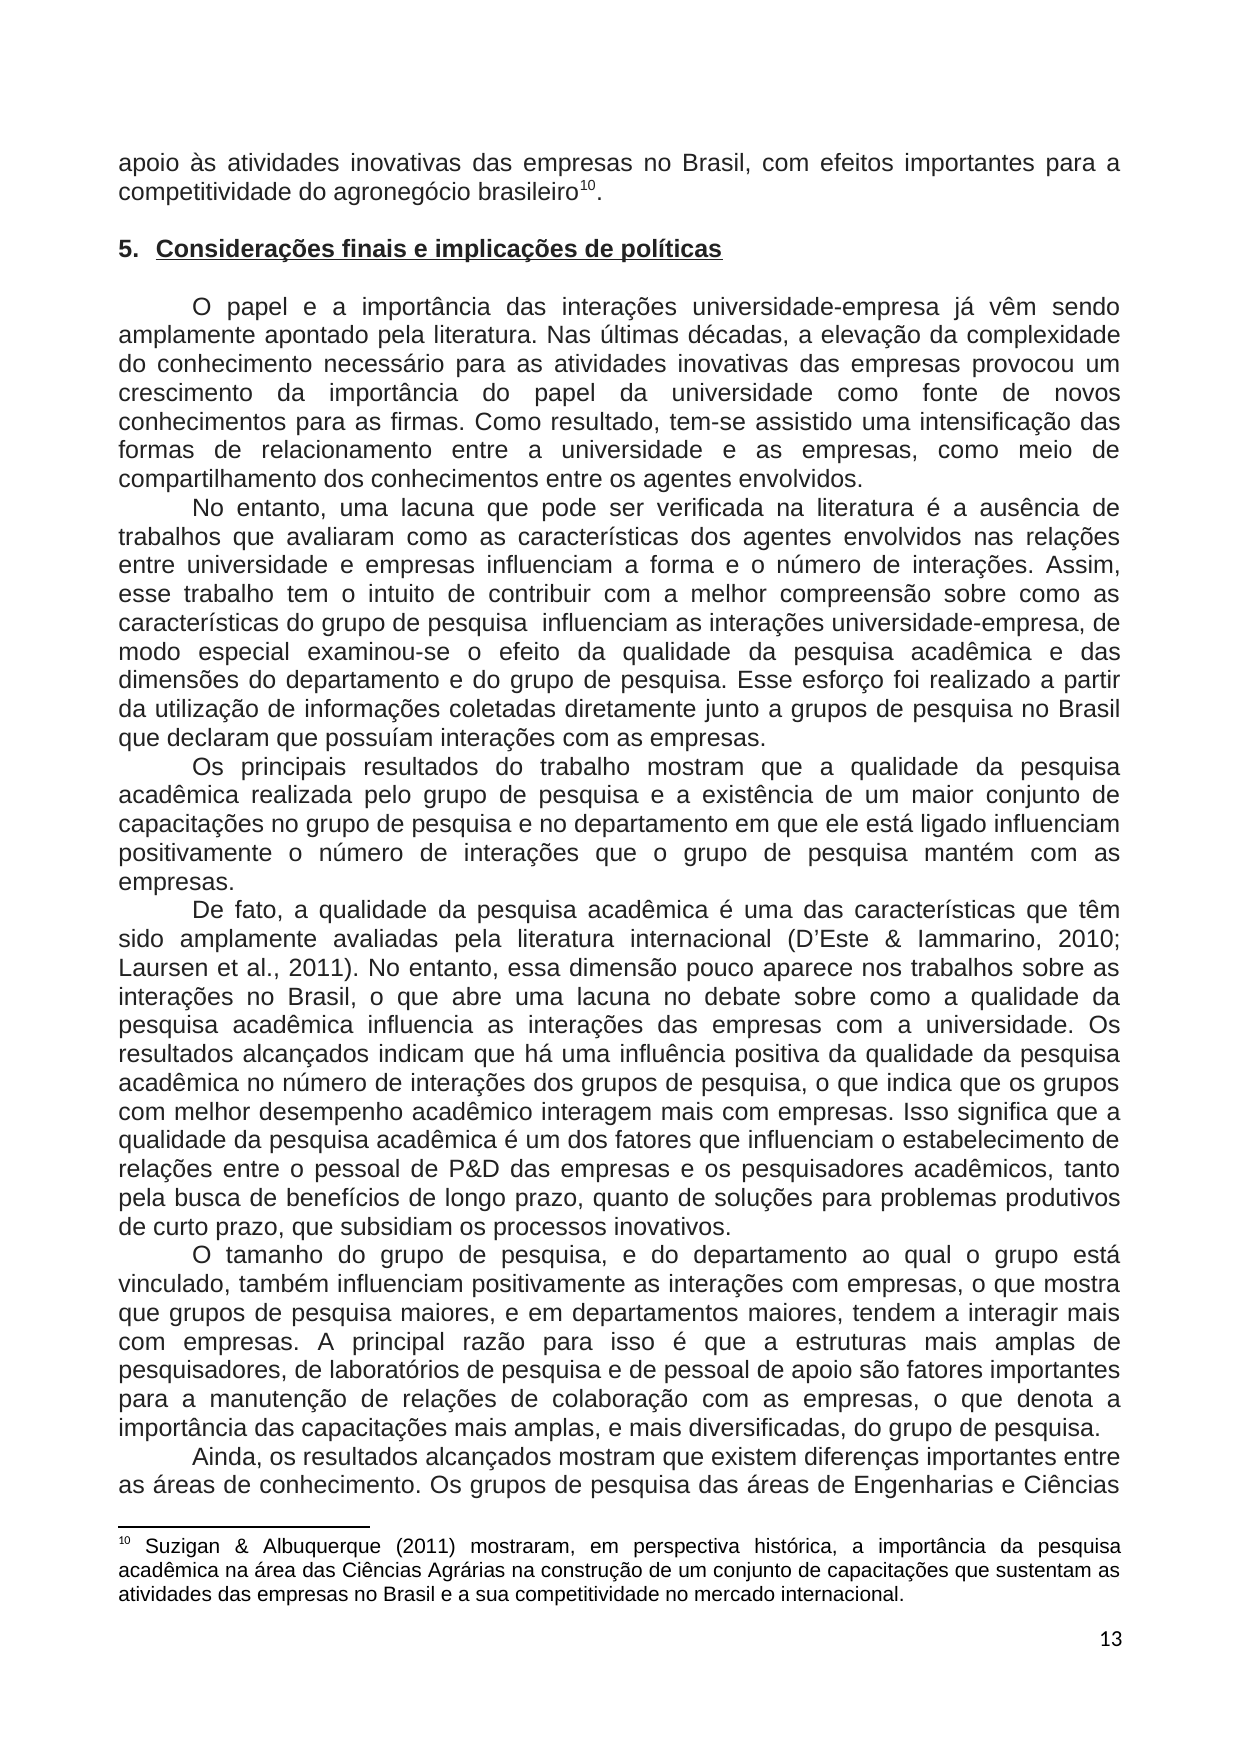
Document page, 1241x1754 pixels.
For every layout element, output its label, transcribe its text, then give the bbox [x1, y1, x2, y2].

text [118, 1441, 1122, 1499]
text Os principais resultados do trabalho mostram que a qualidade da pesquisa acadêmica realizada pelo grupo de pesquisa e a existência de um maior conjunto de capacitações no grupo de pesquisa e no departamento em que ele está ligado influenciam positivamente o número de interações que o grupo de pesquisa mantém com as empresas. [118, 751, 1122, 895]
text No entanto, uma lacuna que pode ser verificada na literatura é a ausência de trabalhos que avaliaram como as características dos agentes envolvidos nas relações entre universidade e empresas influenciam a forma e o número de interações. Assim, esse trabalho tem o intuito de contribuir com a melhor compreensão sobre como as características do grupo de pesquisa influenciam as interações universidade-empresa, de modo especial examinou-se o efeito da qualidade da pesquisa acadêmica e das dimensões do departamento e do grupo de pesquisa. Esse esforço foi realizado a partir da utilização de informações coletadas diretamente junto a grupos de pesquisa no Brasil que declaram que possuíam interações com as empresas. [118, 493, 1122, 751]
text De fato, a qualidade da pesquisa acadêmica é uma das características que têm sido amplamente avaliadas pela literatura internacional (D’Este & Iammarino, 2010; Laursen et al., 2011). No entanto, essa dimensão pouco aparece nos trabalhos sobre as interações no Brasil, o que abre uma lacuna no debate sobre como a qualidade da pesquisa acadêmica influencia as interações das empresas com a universidade. Os resultados alcançados indicam que há uma influência positiva da qualidade da pesquisa acadêmica no número de interações dos grupos de pesquisa, o que indica que os grupos com melhor desempenho acadêmico interagem mais com empresas. Isso significa que a qualidade da pesquisa acadêmica é um dos fatores que influenciam o estabelecimento de relações entre o pessoal de P&D das empresas e os pesquisadores acadêmicos, tanto pela busca de benefícios de longo prazo, quanto de soluções para problemas produtivos de curto prazo, que subsidiam os processos inovativos. [118, 895, 1122, 1240]
list Considerações finais e implicações de políticas [118, 234, 1122, 263]
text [118, 148, 1122, 205]
text O tamanho do grupo de pesquisa, e do departamento ao qual o grupo está vinculado, também influenciam positivamente as interações com empresas, o que mostra que grupos de pesquisa maiores, e em departamentos maiores, tendem a interagir mais com empresas. A principal razão para isso é que a estruturas mais amplas de pesquisadores, de laboratórios de pesquisa e de pessoal de apoio são fatores importantes para a manutenção de relações de colaboração com as empresas, o que denota a importância das capacitações mais amplas, e mais diversificadas, do grupo de pesquisa. [118, 1240, 1122, 1441]
text O papel e a importância das interações universidade-empresa já vêm sendo amplamente apontado pela literatura. Nas últimas décadas, a elevação da complexidade do conhecimento necessário para as atividades inovativas das empresas provocou um crescimento da importância do papel da universidade como fonte de novos conhecimentos para as firmas. Como resultado, tem-se assistido uma intensificação das formas de relacionamento entre a universidade e as empresas, como meio de compartilhamento dos conhecimentos entre os agentes envolvidos. [118, 291, 1122, 493]
